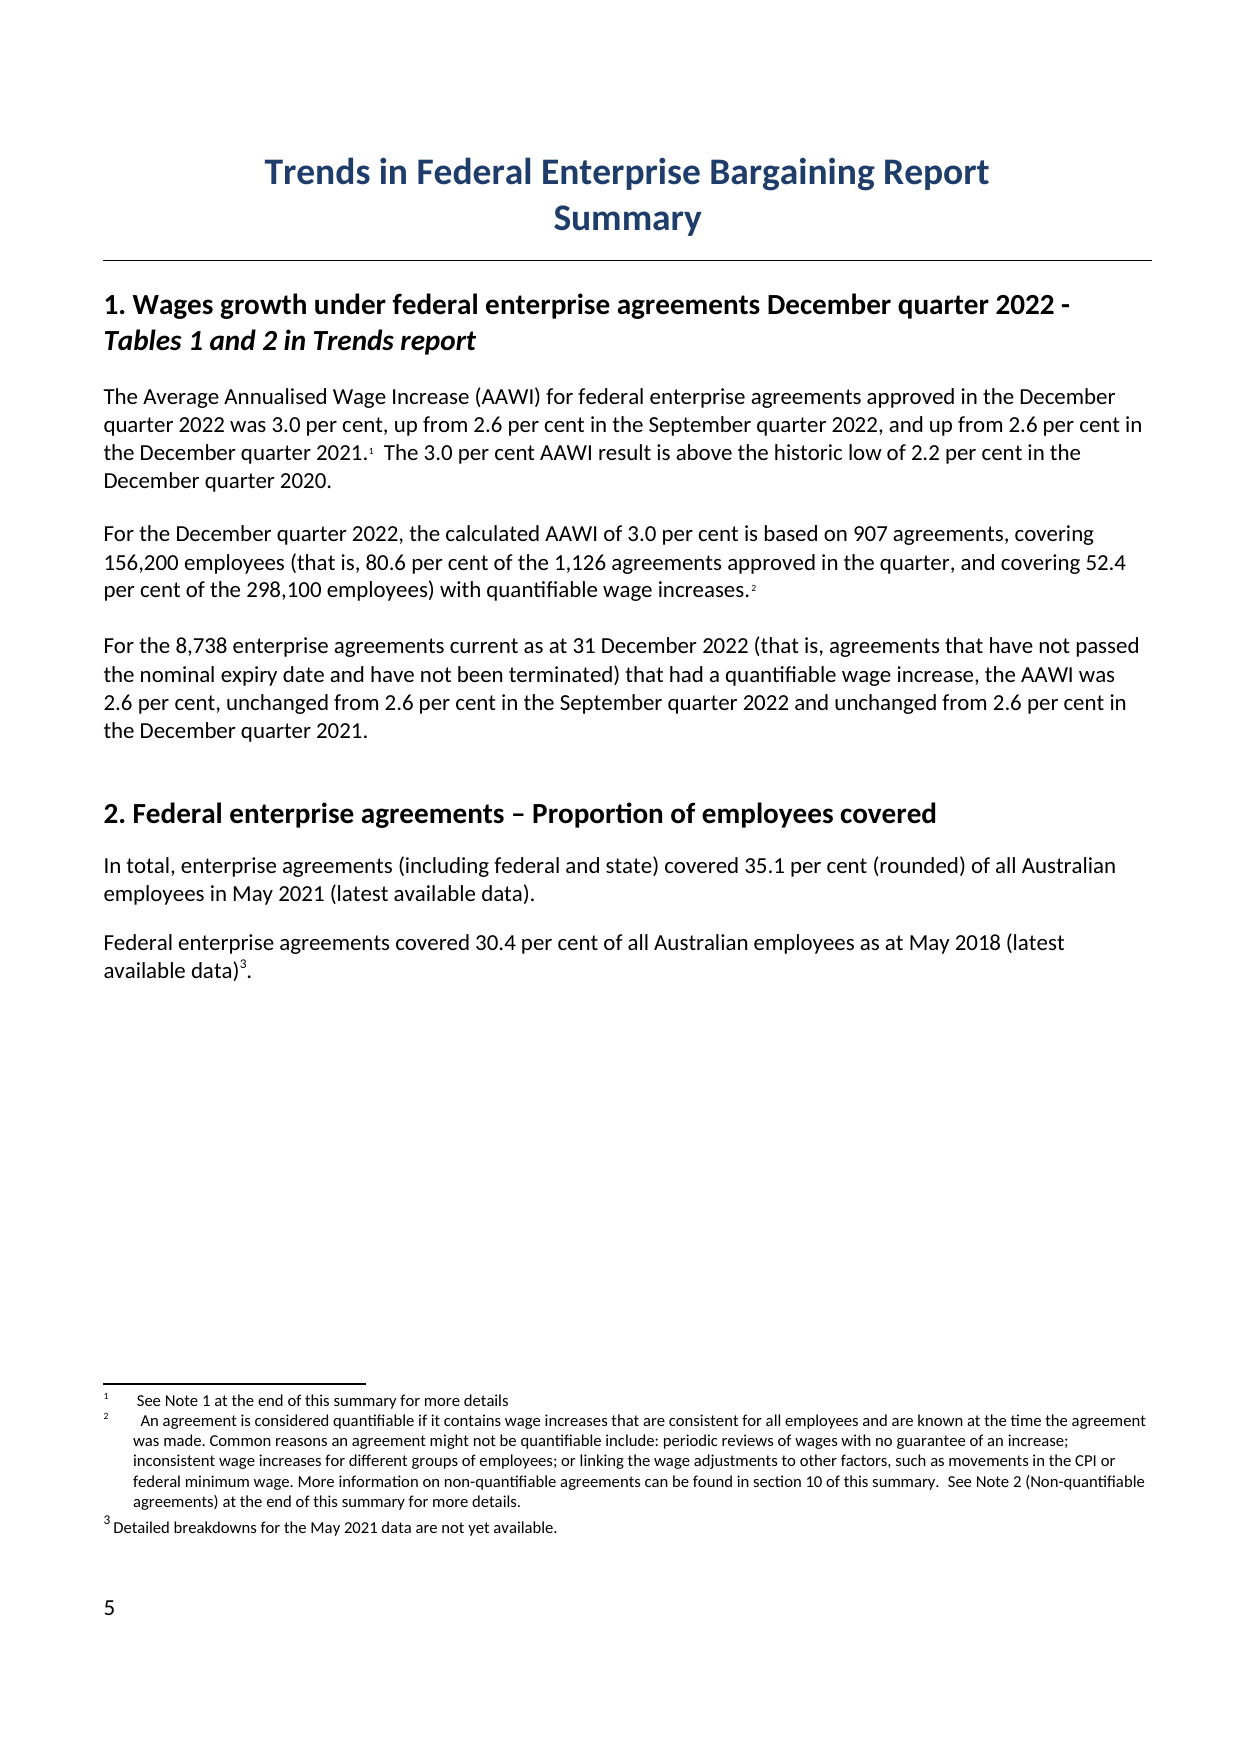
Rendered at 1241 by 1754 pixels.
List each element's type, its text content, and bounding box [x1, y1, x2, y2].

text For the December quarter 2022, the calculated AAWI of 3.0 per cent is based on 907 agreements, covering 156,200 employees (that is, 80.6 per cent of the 1,126 agreements approved in the quarter, and covering 52.4 per cent of the 298,100 employees) with quantifiable wage increases. [103, 519, 1152, 604]
text The Average Annualised Wage Increase (AAWI) for federal enterprise agreements approved in the December quarter 2022 was 3.0 per cent, up from 2.6 per cent in the September quarter 2022, and up from 2.6 per cent in the December quarter 2021. The 3.0 per cent AAWI result is above the historic low of 2.2 per cent in the December quarter 2020. [103, 382, 1152, 494]
subtitle Trends in Federal Enterprise Bargaining Report Summary [103, 148, 1152, 260]
subtitle In total, enterprise agreements (including federal and state) covered 35.1 per cent (rounded) of all Australian employees in May 2021 (latest available data). [103, 851, 1152, 907]
text For the 8,738 enterprise agreements current as at 31 December 2022 (that is, agreements that have not passed the nominal expiry date and have not been terminated) that had a quantifiable wage increase, the AAWI was 2.6 per cent, unchanged from 2.6 per cent in the September quarter 2022 and unchanged from 2.6 per cent in the December quarter 2021. [103, 632, 1152, 744]
subtitle 2. Federal enterprise agreements – Proportion of employees covered [103, 795, 1169, 830]
subtitle Federal enterprise agreements covered 30.4 per cent of all Australian employees as at May 2018 (latest available data)3. [103, 928, 1152, 984]
subtitle 1. Wages growth under federal enterprise agreements December quarter 2022 - Tables 1 and 2 in Trends report [103, 286, 1152, 357]
